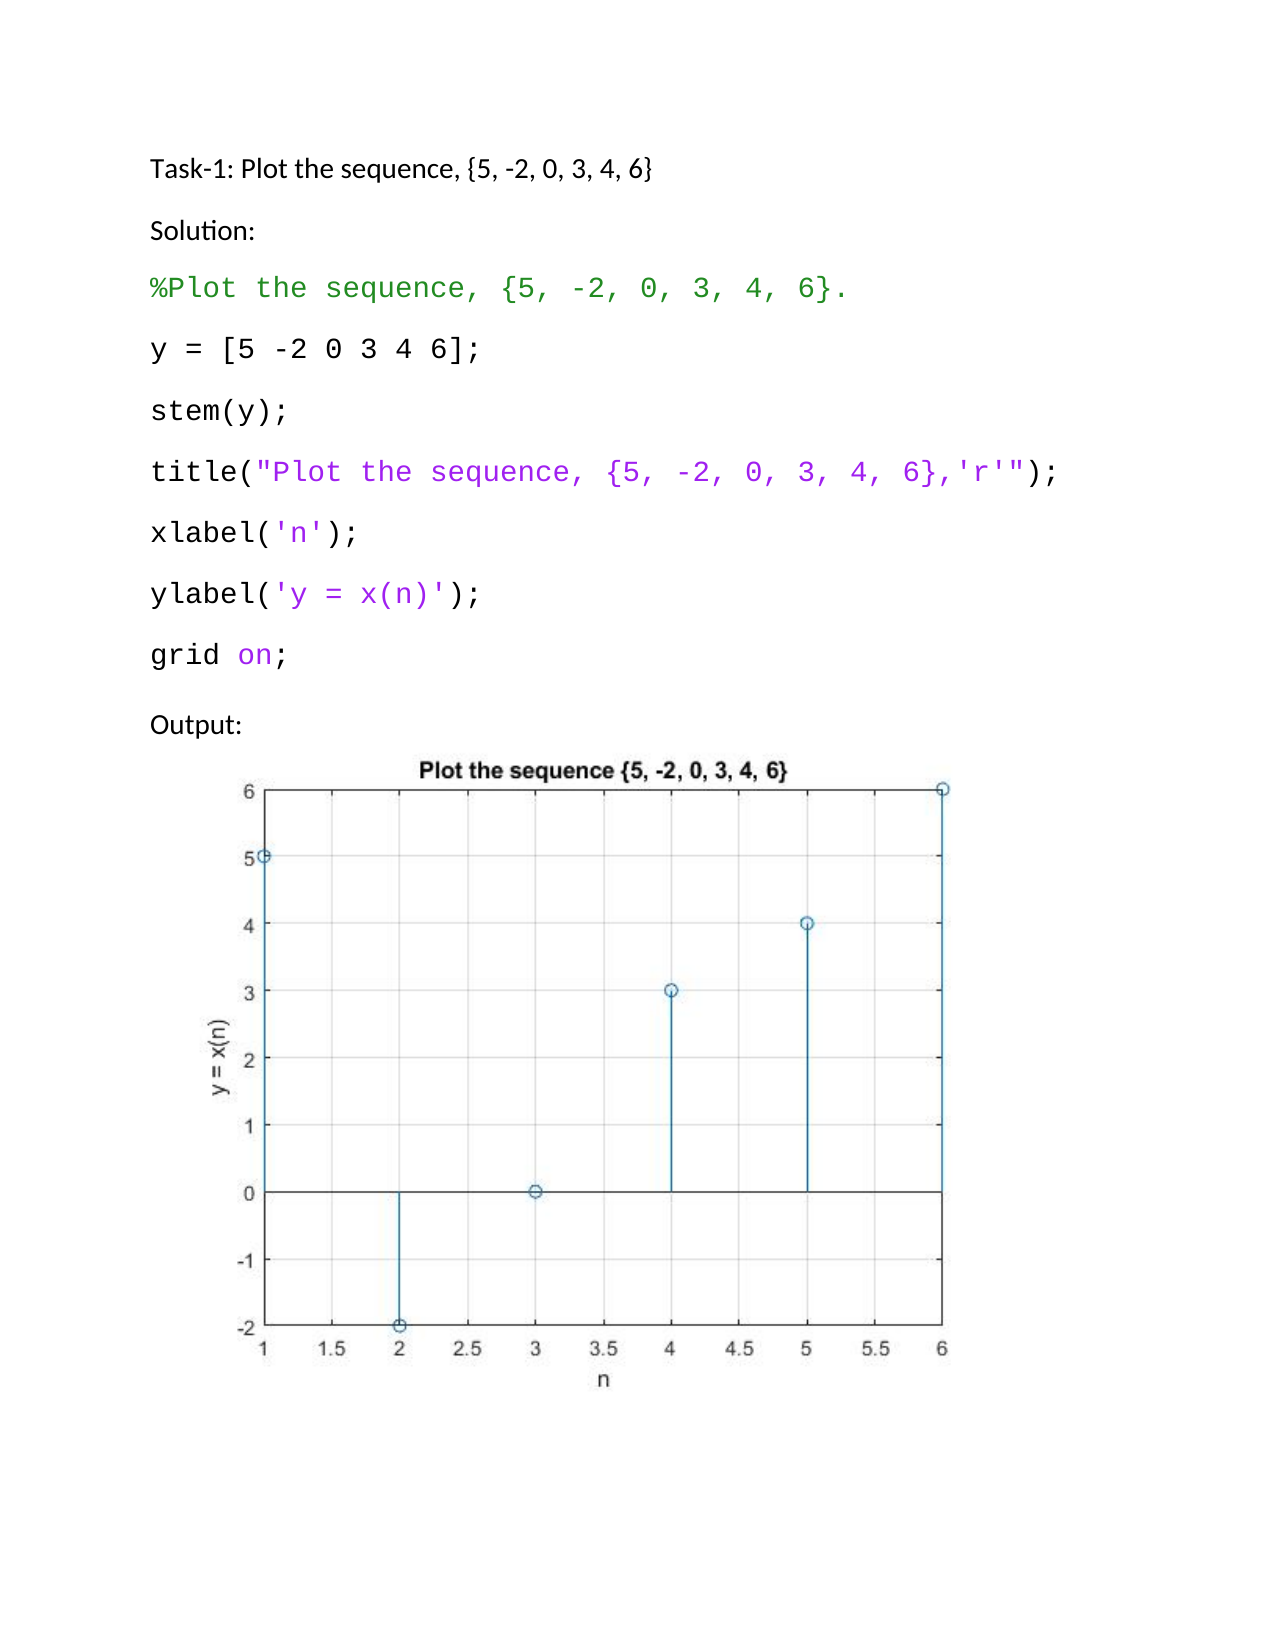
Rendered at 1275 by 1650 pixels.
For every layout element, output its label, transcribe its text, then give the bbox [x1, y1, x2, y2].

picture [150, 741, 1025, 1398]
text y = [5 -2 0 3 4 6]; [150, 334, 1125, 368]
text %Plot the sequence, {5, -2, 0, 3, 4, 6}. [150, 273, 1125, 307]
text Task-1: Plot the sequence, {5, -2, 0, 3, 4, 6} [150, 150, 1125, 186]
text Solution: [150, 212, 1125, 247]
text Output: [150, 706, 1125, 741]
text grid on; [150, 640, 1125, 673]
text xlabel('n'); [150, 518, 1125, 551]
text title("Plot the sequence, {5, -2, 0, 3, 4, 6},'r'"); [150, 457, 1125, 490]
text stem(y); [150, 396, 1125, 429]
text ylabel('y = x(n)'); [150, 579, 1125, 612]
